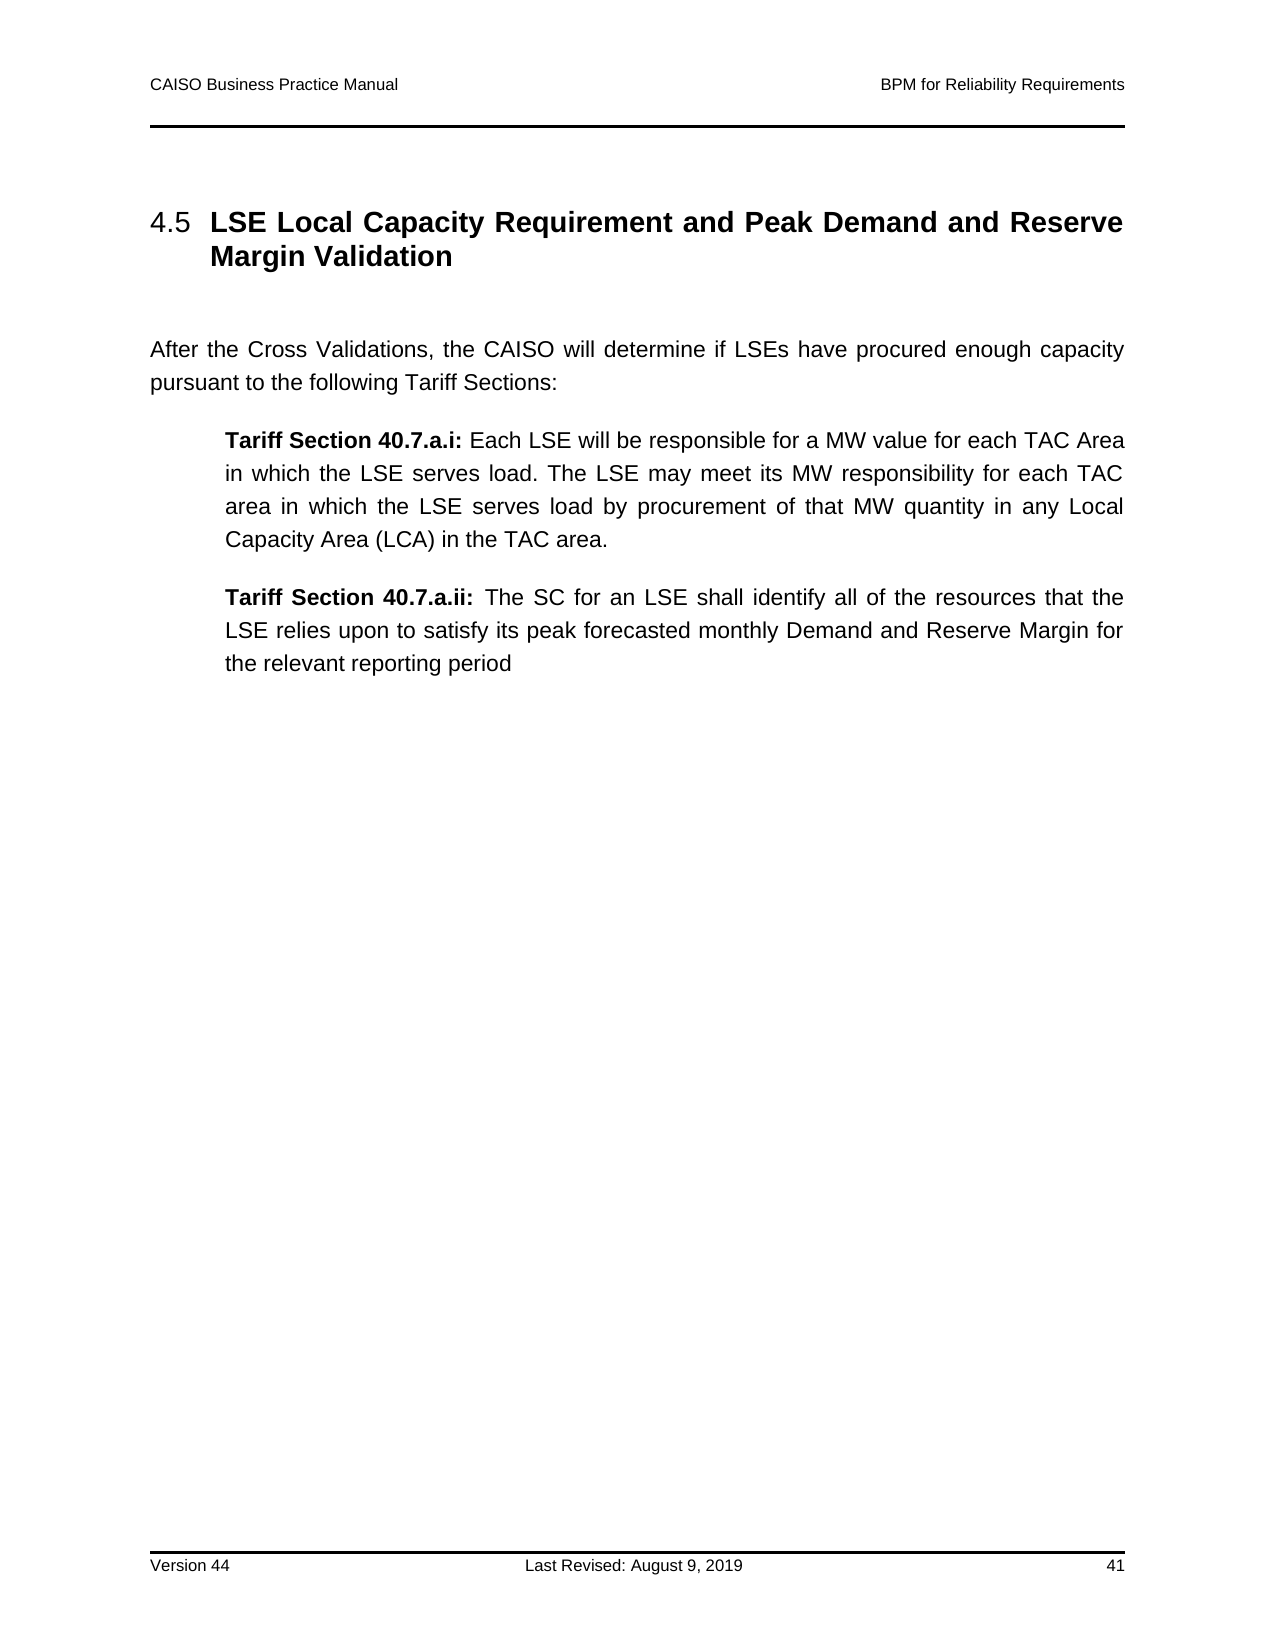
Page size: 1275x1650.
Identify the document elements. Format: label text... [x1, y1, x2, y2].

text After the Cross Validations, the CAISO will determine if LSEs have procured enough capacity pursuant to the following Tariff Sections: [150, 336, 1125, 396]
subtitle LSE Local Capacity Requirement and Peak Demand and Reserve Margin Validation [150, 205, 1125, 272]
text Tariff Section 40.7.a.ii: The SC for an LSE shall identify all of the resources that the LSE relies upon to satisfy its peak forecasted monthly Demand and Reserve Margin for the relevant reporting period [225, 584, 1125, 676]
text Tariff Section 40.7.a.i: Each LSE will be responsible for a MW value for each TAC Area in which the LSE serves load. The LSE may meet its MW responsibility for each TAC area in which the LSE serves load by procurement of that MW quantity in any Local Capacity Area (LCA) in the TAC area. [225, 427, 1125, 552]
